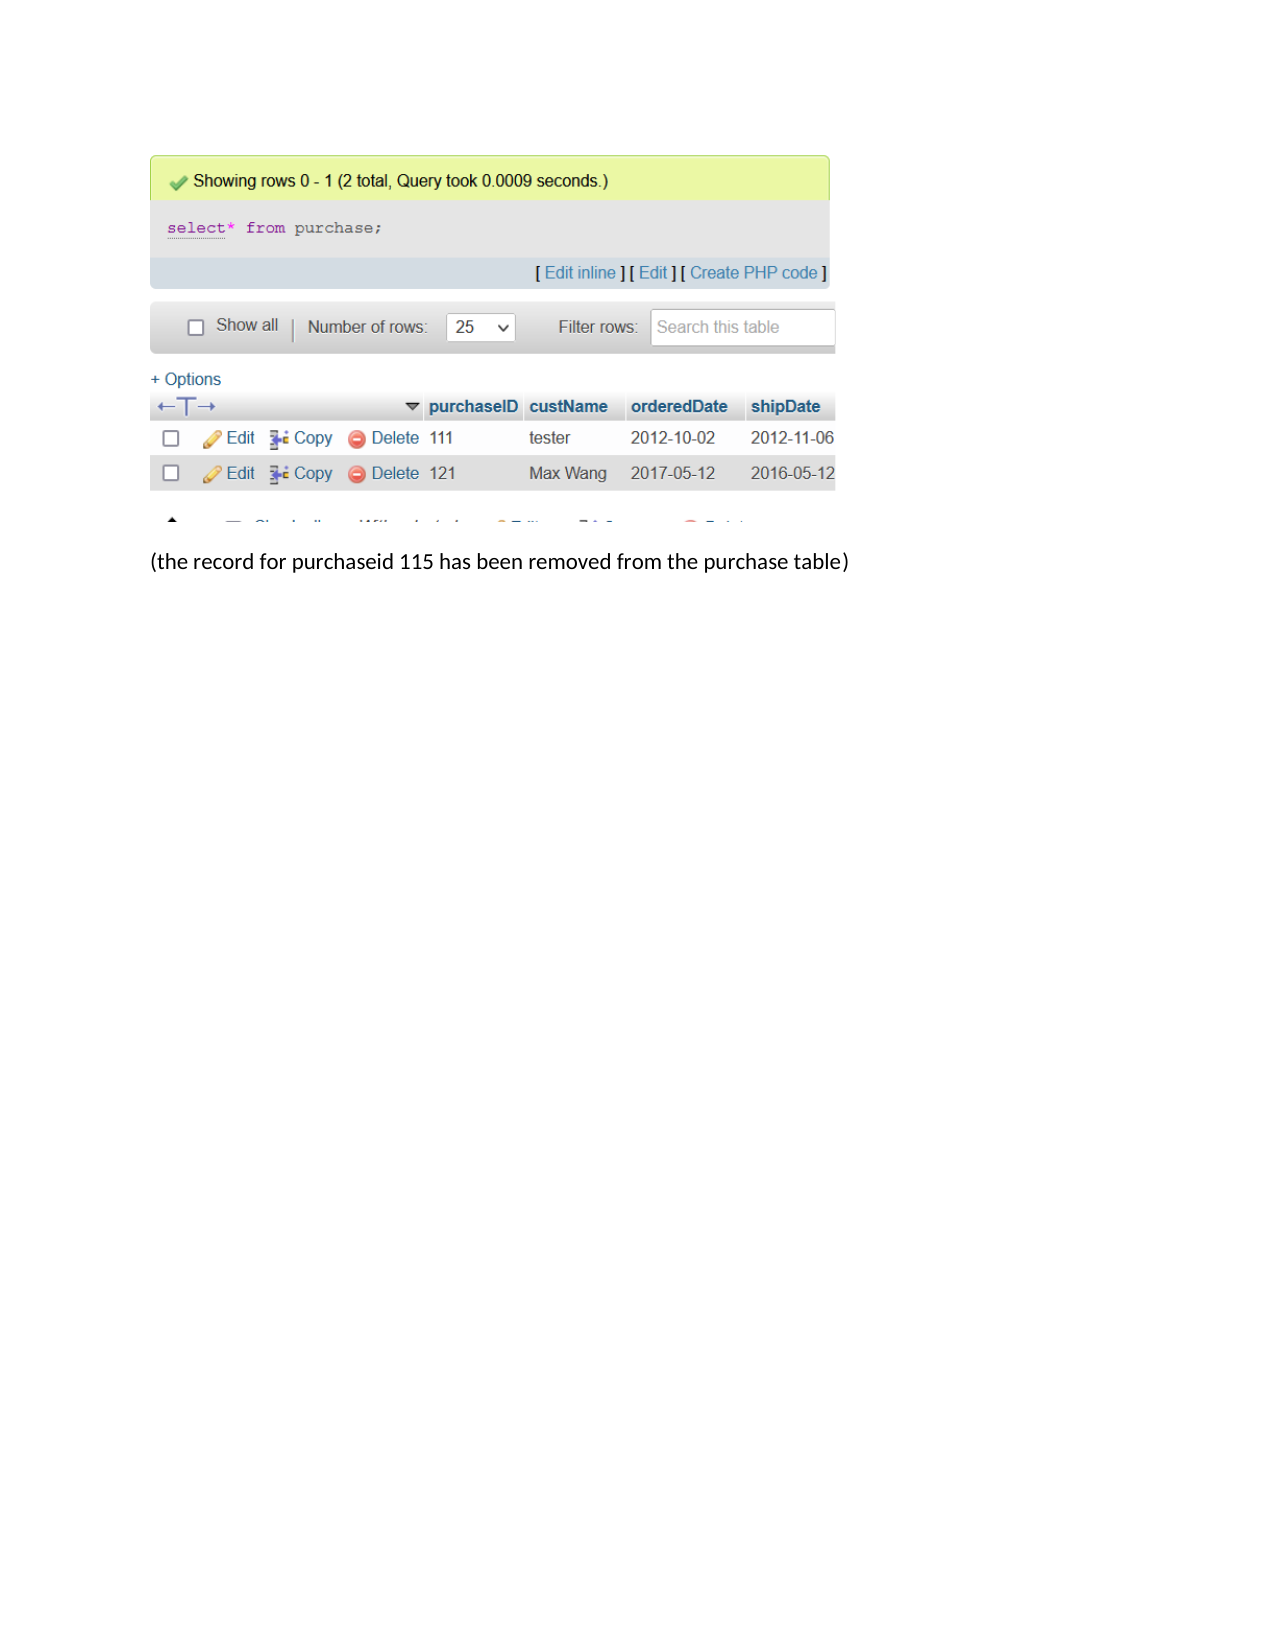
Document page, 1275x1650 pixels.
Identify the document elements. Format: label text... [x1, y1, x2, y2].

text (the record for purchaseid 115 has been removed from the purchase table) [150, 547, 1125, 575]
picture [150, 150, 836, 522]
